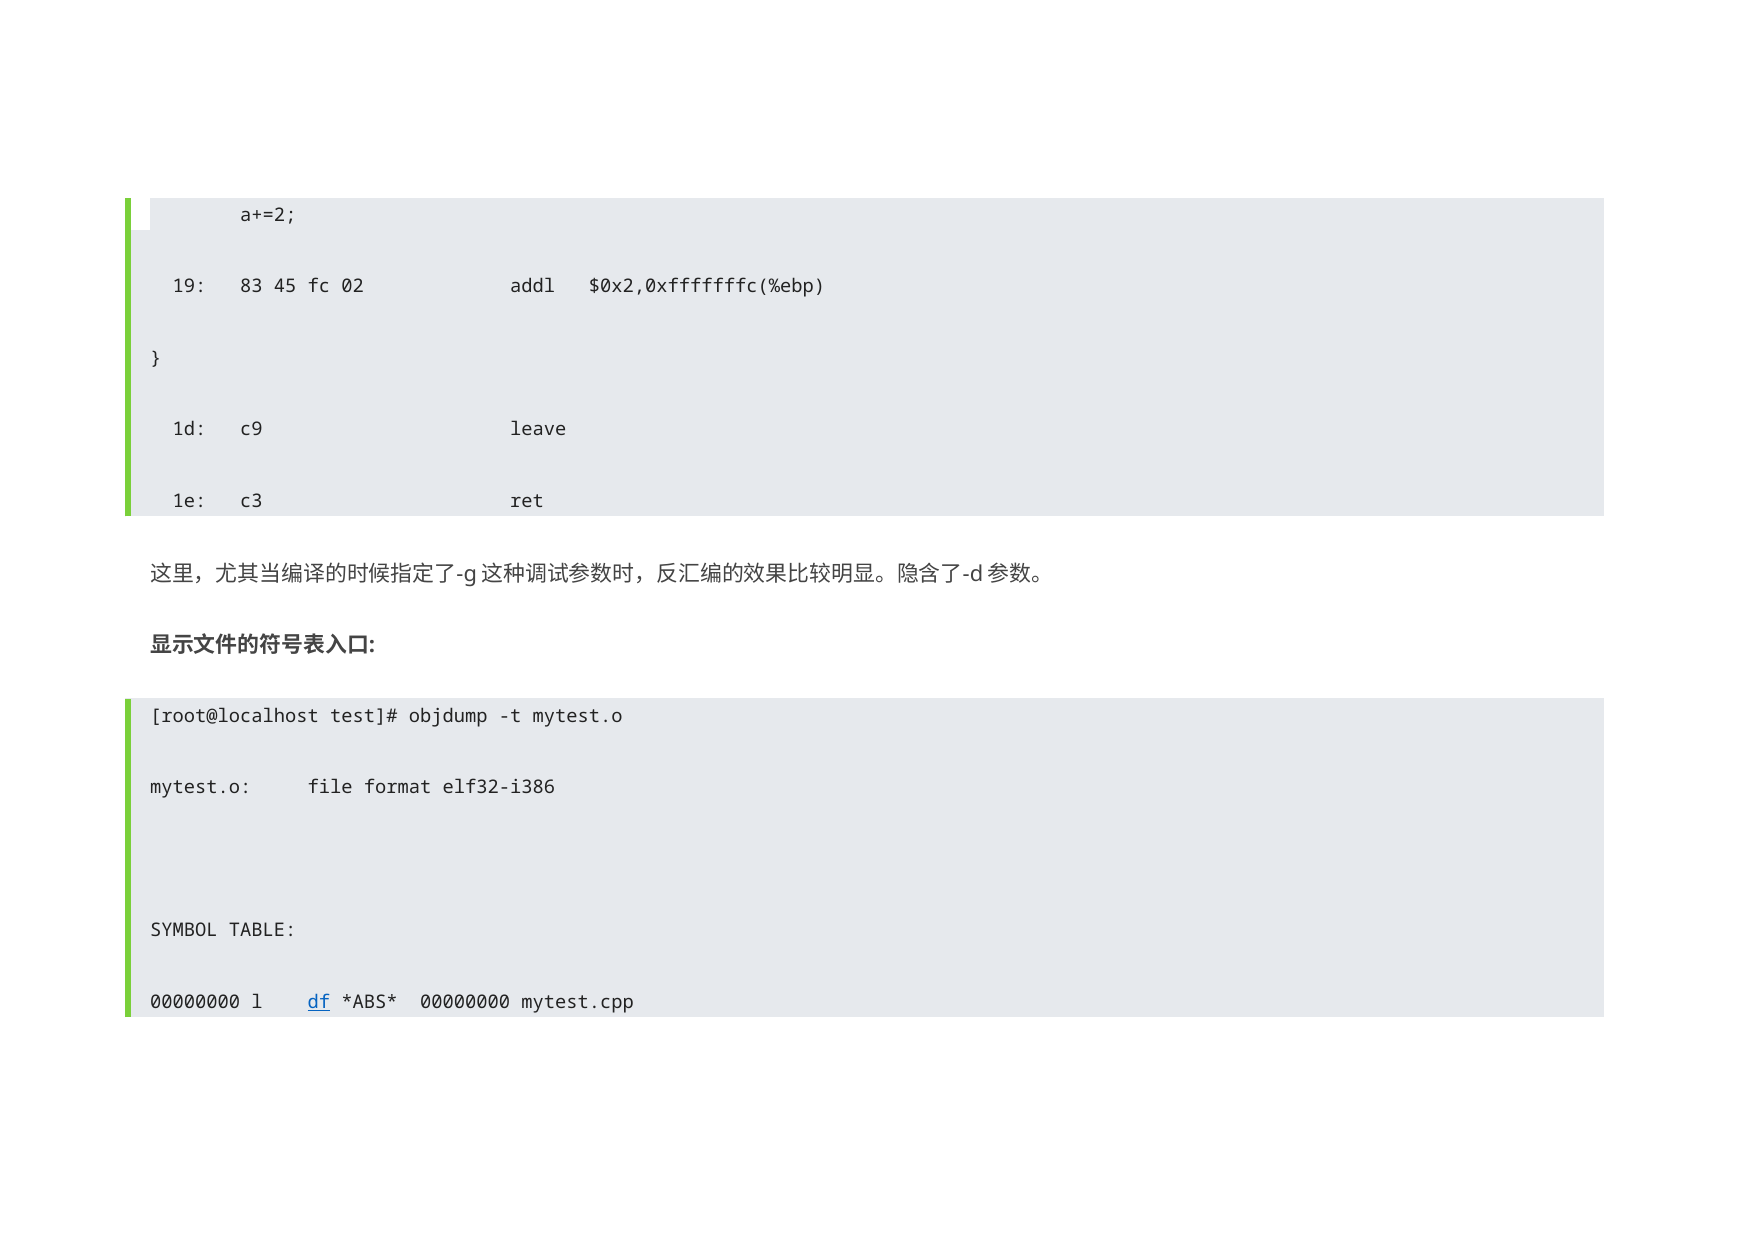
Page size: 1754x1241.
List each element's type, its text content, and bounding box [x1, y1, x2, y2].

text } [131, 341, 1604, 373]
text 00000000 l df *ABS* 00000000 mytest.cpp [131, 985, 1604, 1017]
text SYMBOL TABLE: [131, 913, 1604, 946]
text 1d: c9 leave [131, 412, 1604, 445]
text 显示文件的符号表入口: [150, 627, 1604, 659]
text 19: 83 45 fc 02 addl $0x2,0xfffffffc(%ebp) [131, 269, 1604, 302]
text [root@localhost test]# objdump -t mytest.o [125, 698, 1604, 731]
text 这里，尤其当编译的时候指定了-g这种调试参数时，反汇编的效果比较明显。隐含了-d参数。 [150, 555, 1604, 588]
text a+=2; [150, 198, 1604, 230]
text 1e: c3 ret [131, 484, 1604, 516]
text mytest.o: file format elf32-i386 [131, 770, 1604, 803]
